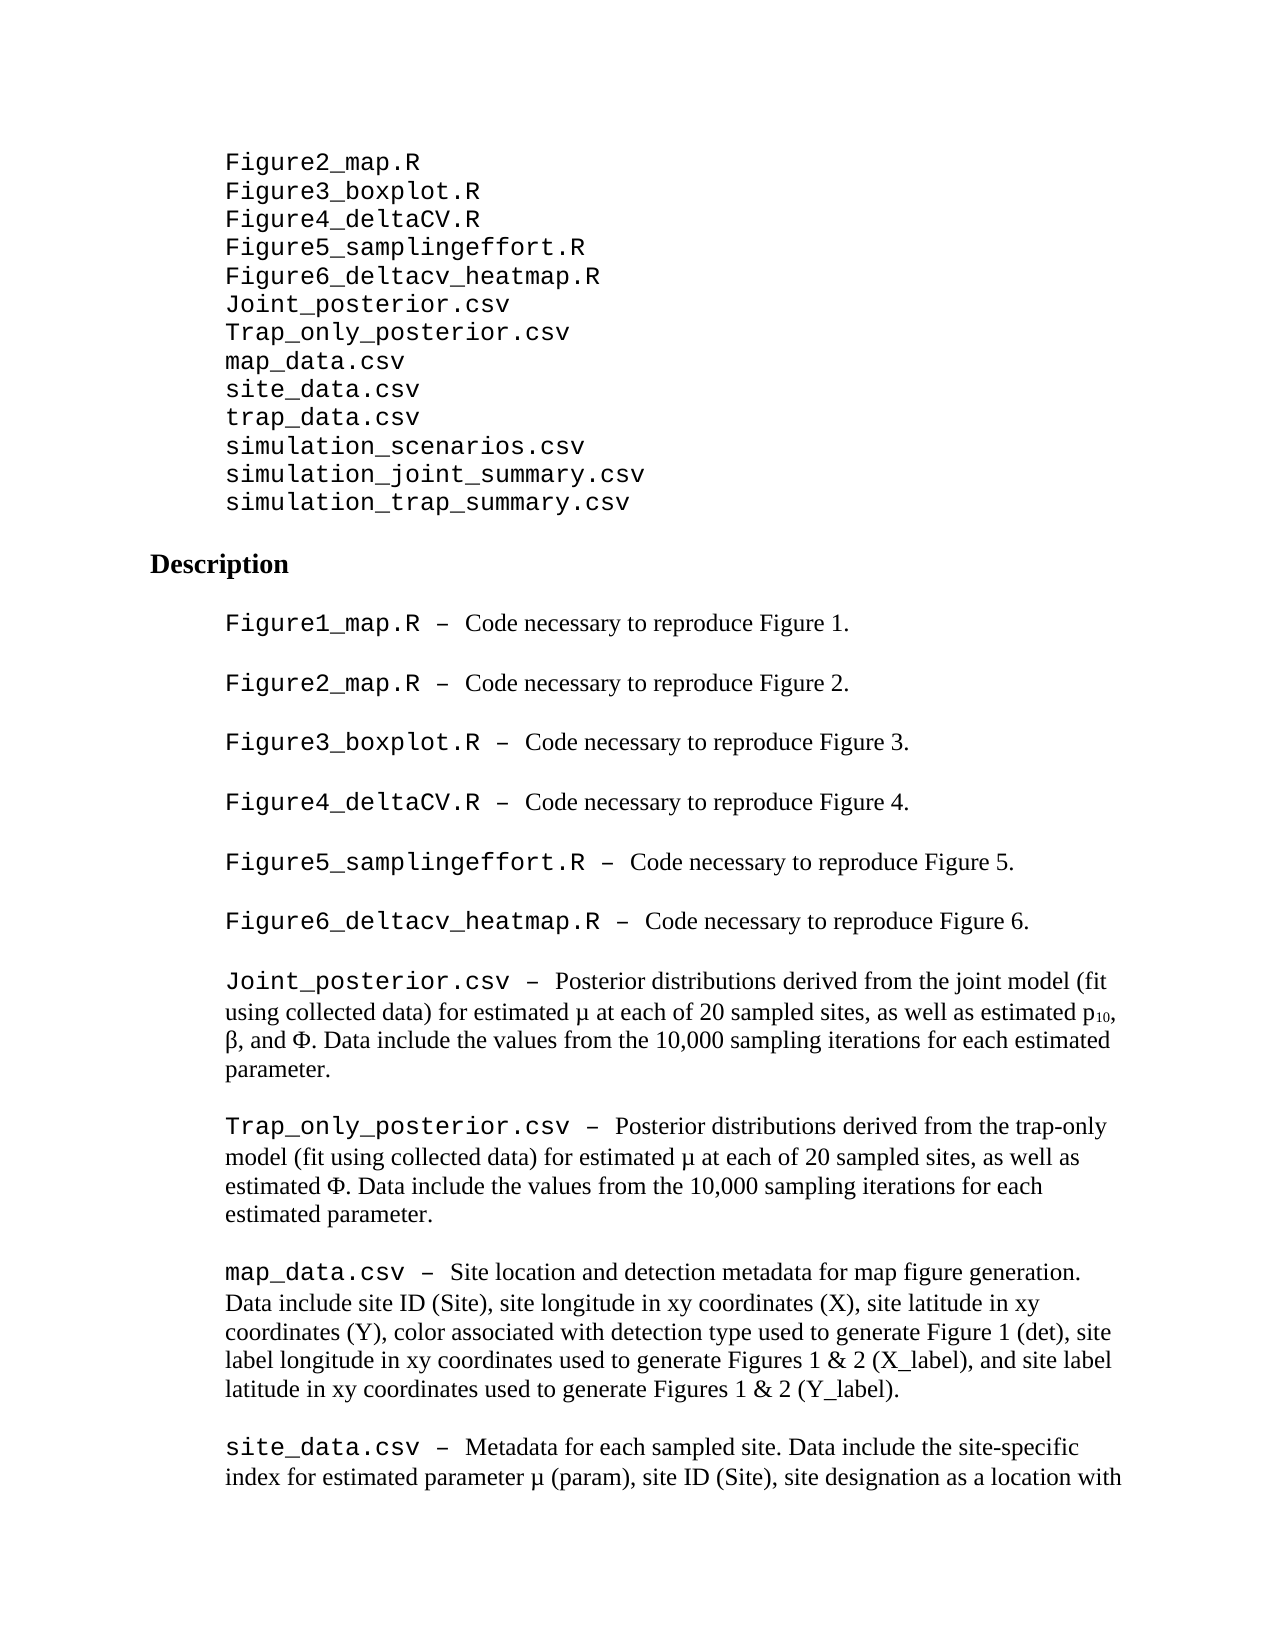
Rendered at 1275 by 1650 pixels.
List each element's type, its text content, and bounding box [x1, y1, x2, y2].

text site_data.csv [225, 377, 1125, 405]
text Figure5_samplingeffort.R [225, 235, 1125, 263]
text Trap_only_posterior.csv [225, 320, 1125, 348]
text Figure1_map.R – Code necessary to reproduce Figure 1. [225, 608, 1125, 639]
text Description [150, 547, 1125, 579]
text map_data.csv [225, 348, 1125, 377]
text simulation_scenarios.csv [225, 433, 1125, 462]
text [225, 1432, 1125, 1491]
text Figure2_map.R [225, 150, 1125, 178]
text Joint_posterior.csv [225, 292, 1125, 320]
text Trap_only_posterior.csv – Posterior distributions derived from the trap-only model (fit using collected data) for estimated µ at each of 20 sampled sites, as well as estimated Φ. Data include the values from the 10,000 sampling iterations for each estimated parameter. [225, 1111, 1125, 1228]
text map_data.csv – Site location and detection metadata for map figure generation. Data include site ID (Site), site longitude in xy coordinates (X), site latitude in xy coordinates (Y), color associated with detection type used to generate Figure 1 (det), site label longitude in xy coordinates used to generate Figures 1 & 2 (X_label), and site label latitude in xy coordinates used to generate Figures 1 & 2 (Y_label). [225, 1257, 1125, 1403]
text Figure4_deltaCV.R [225, 207, 1125, 235]
text Figure3_boxplot.R – Code necessary to reproduce Figure 3. [225, 727, 1125, 758]
text Figure4_deltaCV.R – Code necessary to reproduce Figure 4. [225, 787, 1125, 818]
text simulation_trap_summary.csv [225, 490, 1125, 518]
text Figure6_deltacv_heatmap.R – Code necessary to reproduce Figure 6. [225, 906, 1125, 937]
text Figure2_map.R – Code necessary to reproduce Figure 2. [225, 668, 1125, 699]
text Joint_posterior.csv – Posterior distributions derived from the joint model (fit using collected data) for estimated µ at each of 20 sampled sites, as well as estimated p10, β, and Φ. Data include the values from the 10,000 sampling iterations for each estimated parameter. [225, 966, 1125, 1083]
text Figure3_boxplot.R [225, 178, 1125, 207]
text simulation_joint_summary.csv [225, 462, 1125, 490]
text Figure6_deltacv_heatmap.R [225, 263, 1125, 292]
text trap_data.csv [225, 405, 1125, 433]
text Figure5_samplingeffort.R – Code necessary to reproduce Figure 5. [225, 847, 1125, 877]
